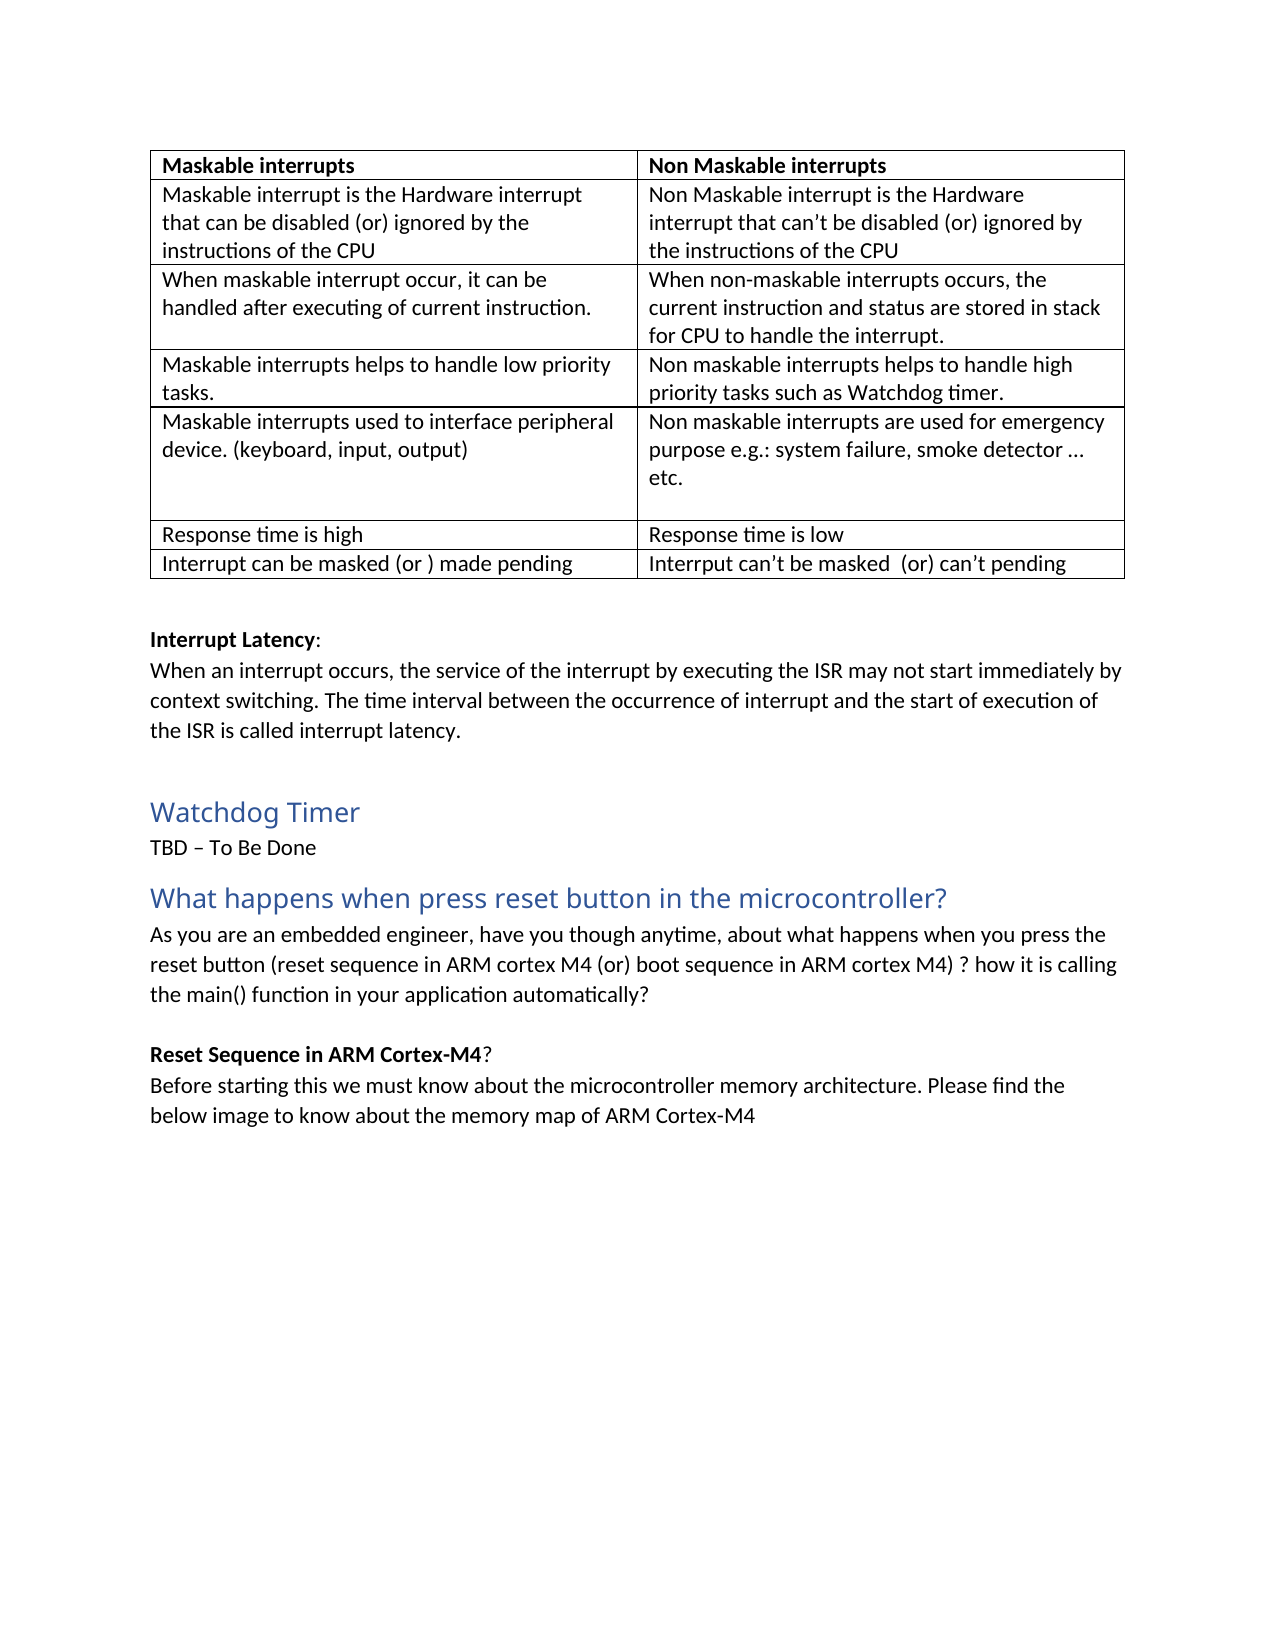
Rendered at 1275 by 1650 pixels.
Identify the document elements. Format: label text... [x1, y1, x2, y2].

subtitle Watchdog Timer [150, 793, 1125, 830]
subtitle What happens when press reset button in the microcontroller? [150, 880, 1125, 917]
text TBD – To Be Done [150, 833, 1125, 861]
table_cell Non maskable interrupts helps to handle high priority tasks such as Watchdog timer. [638, 350, 1124, 406]
table_cell Maskable interrupt is the Hardware interrupt that can be disabled (or) ignored by the instructions of the CPU [151, 180, 637, 264]
table_cell When maskable interrupt occur, it can be handled after executing of current instruction. [151, 265, 637, 349]
table_cell Maskable interrupts helps to handle low priority tasks. [151, 350, 637, 406]
text As you are an embedded engineer, have you though anytime, about what happens when you press the reset button (reset sequence in ARM cortex M4 (or) boot sequence in ARM cortex M4) ? how it is calling the main() function in your application automatically? Reset Sequence in ARM Cortex-M4? Before starting this we must know about the microcontroller memory architecture. Please find the below image to know about the memory map of ARM Cortex-M4 Here, we have a code region, where we are going to write our final binary. That memory is starting from 0x00000000 to 0x1fffffff. Now we will forget about other regions. We will take only the SRAM and Code region. We know that the code region has the final output of our program (.hex (or) .bin etc). SRAM will be having stack, heap, global RW variables and static variables .. etc. Memory layout of the program? Now we have to know how final output of our program is stored in code region. The below image will explain how our program is stored in the code region. As you can see form the above image, the final output of our program will be ordered in this way by using a linker vector table of ARM Cortex_M4: That vector table will contain all the locations of the execution and interrupt ISR. So, the 0x00000000 address contains the initial stack pointer value. Then 0x00000004 has the address of the reset handler. Once you press the reset button (or) power up the controller, the below things will happen. What happens when you press the reset button in ARM Cortex-M4? [150, 920, 1125, 1129]
table_cell When non-maskable interrupts occurs, the current instruction and status are stored in stack for CPU to handle the interrupt. [638, 265, 1124, 349]
table_cell Non Maskable interrupt is the Hardware interrupt that can’t be disabled (or) ignored by the instructions of the CPU [638, 180, 1124, 264]
table_cell Interrupt can be masked (or ) made pending [151, 550, 637, 578]
table_cell Interrput can’t be masked (or) can’t pending [638, 550, 1124, 578]
table_header Non Maskable interrupts [638, 151, 1124, 179]
table_cell Maskable interrupts used to interface peripheral device. (keyboard, input, output) [151, 408, 637, 519]
text Interrupt Latency: When an interrupt occurs, the service of the interrupt by executing the ISR may not start immediately by context switching. The time interval between the occurrence of interrupt and the start of execution of the ISR is called interrupt latency. [150, 626, 1125, 774]
table_header Maskable interrupts [151, 151, 637, 179]
table_cell Response time is high [151, 521, 637, 548]
table_cell Response time is low [638, 521, 1124, 548]
table_cell Non maskable interrupts are used for emergency purpose e.g.: system failure, smoke detector … etc. [638, 408, 1124, 519]
